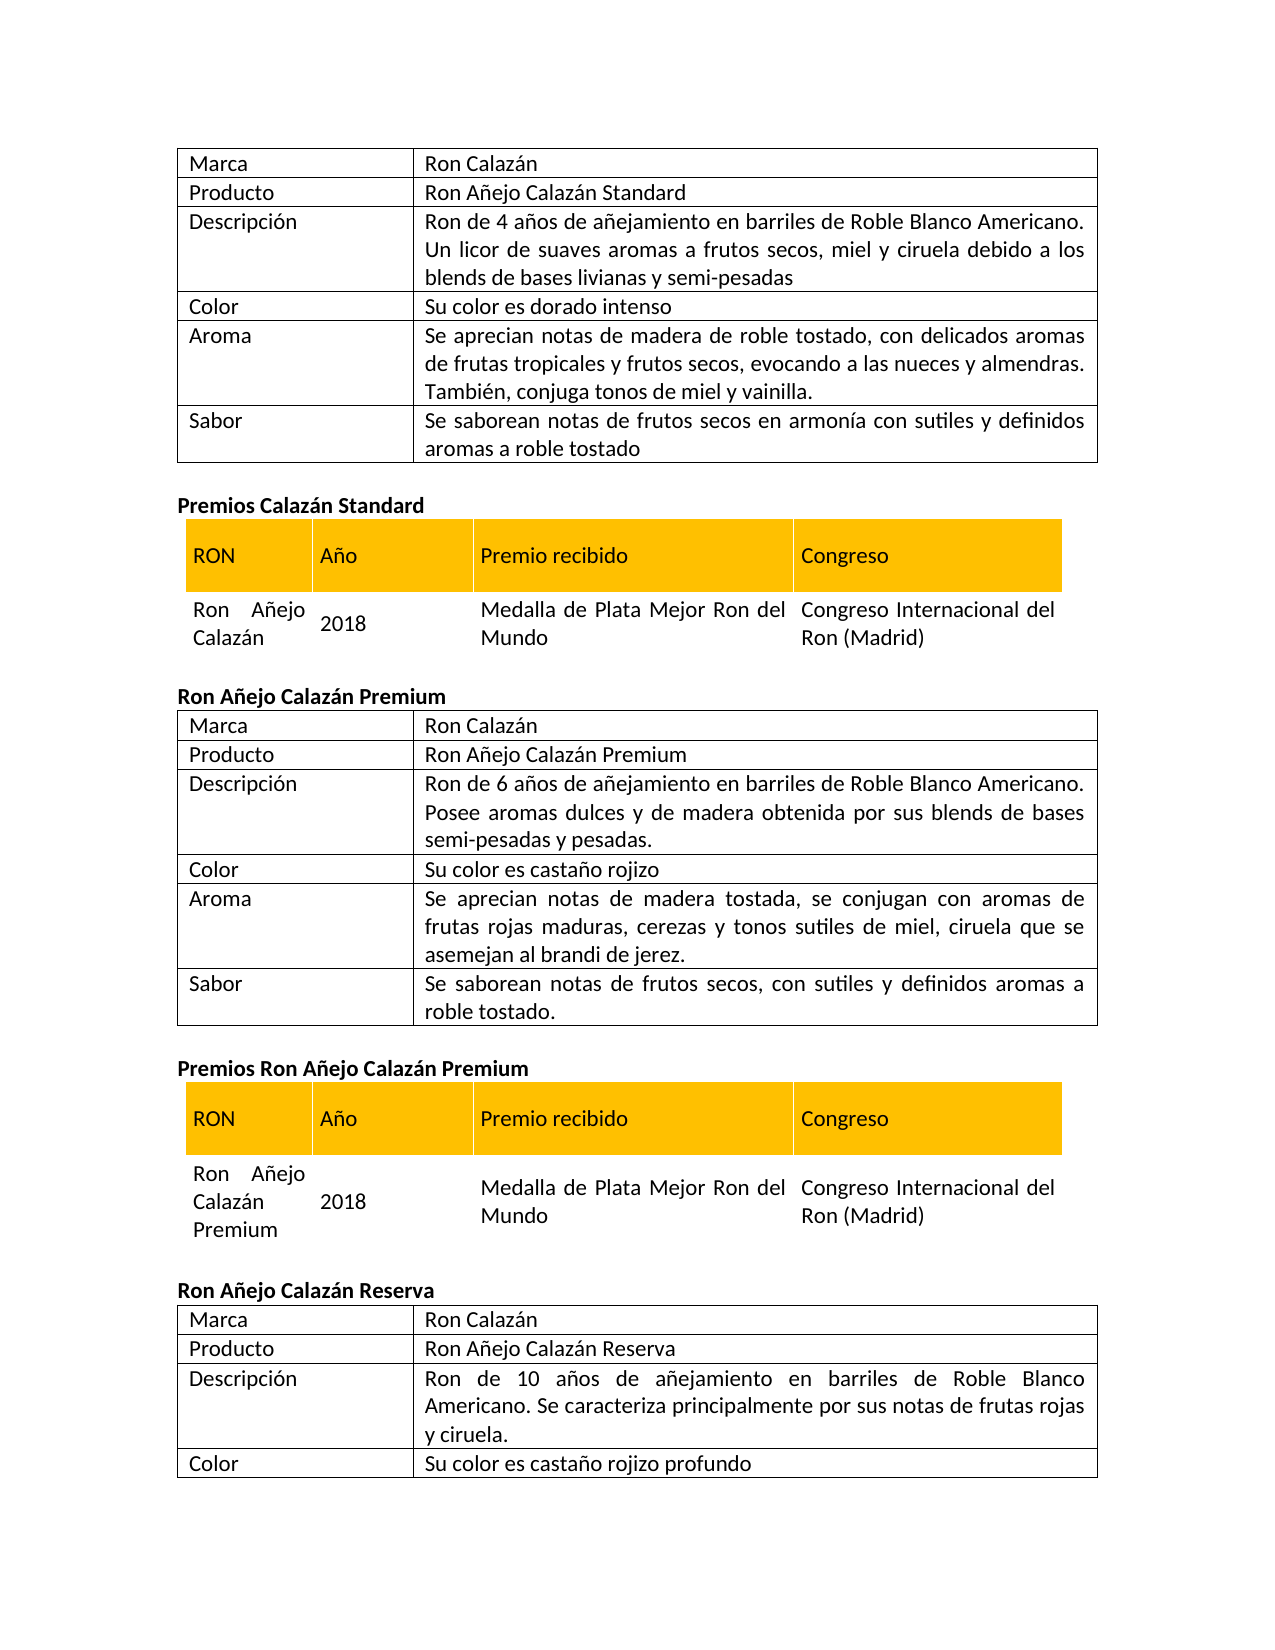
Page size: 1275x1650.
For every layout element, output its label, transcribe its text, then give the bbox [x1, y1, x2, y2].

table_cell Producto [178, 178, 413, 206]
table_cell Ron Añejo Calazán Premium [414, 741, 1097, 768]
table_cell Congreso Internacional del Ron (Madrid) [794, 592, 1063, 654]
table_header RON [186, 519, 312, 592]
table_cell Sabor [178, 406, 413, 462]
table_cell Descripción [178, 770, 413, 854]
table_cell Su color es castaño rojizo profundo [414, 1449, 1097, 1477]
table_header Ron Calazán [414, 1306, 1097, 1333]
table_cell Ron Añejo Calazán Premium [186, 1155, 313, 1248]
table_cell Ron Añejo Calazán Standard [414, 178, 1097, 206]
table_cell Color [178, 1449, 413, 1477]
table_header Ron Calazán [414, 711, 1097, 739]
table_cell Ron Añejo Calazán [186, 592, 313, 654]
table_cell Ron de 4 años de añejamiento en barriles de Roble Blanco Americano. Un licor de suaves aromas a frutos secos, miel y ciruela debido a los blends de bases livianas y semi-pesadas [414, 207, 1097, 291]
table_cell 2018 [313, 592, 473, 654]
table_header Año [313, 519, 473, 592]
table_cell Se saborean notas de frutos secos, con sutiles y definidos aromas a roble tostado. [414, 969, 1097, 1025]
table_header RON [186, 1082, 312, 1155]
table_cell Su color es castaño rojizo [414, 855, 1097, 883]
table_cell Ron de 6 años de añejamiento en barriles de Roble Blanco Americano. Posee aromas dulces y de madera obtenida por sus blends de bases semi-pesadas y pesadas. [414, 770, 1097, 854]
text Ron Añejo Calazán Premium [177, 682, 1098, 710]
table_cell Producto [178, 1335, 413, 1363]
table_cell Sabor [178, 969, 413, 1025]
text Ron Añejo Calazán Reserva [177, 1276, 1098, 1304]
table_cell Descripción [178, 1364, 413, 1448]
table_header Congreso [794, 519, 1062, 592]
table_cell Color [178, 292, 413, 320]
table_cell Se aprecian notas de madera tostada, se conjugan con aromas de frutas rojas maduras, cerezas y tonos sutiles de miel, ciruela que se asemejan al brandi de jerez. [414, 884, 1097, 968]
table_header Premio recibido [474, 519, 793, 592]
table_cell Medalla de Plata Mejor Ron del Mundo [473, 592, 794, 654]
table_header Marca [178, 711, 413, 739]
table_cell Ron de 10 años de añejamiento en barriles de Roble Blanco Americano. Se caracteriza principalmente por sus notas de frutas rojas y ciruela. [414, 1364, 1097, 1448]
table_header Marca [178, 149, 413, 177]
table_header Ron Calazán [414, 149, 1097, 177]
table_cell Ron Añejo Calazán Reserva [414, 1335, 1097, 1363]
table_cell 2018 [313, 1155, 473, 1248]
table_cell Se saborean notas de frutos secos en armonía con sutiles y definidos aromas a roble tostado [414, 406, 1097, 462]
table_cell Descripción [178, 207, 413, 291]
text Premios Ron Añejo Calazán Premium [177, 1054, 1098, 1082]
table_cell Aroma [178, 321, 413, 405]
table_header Año [313, 1082, 473, 1155]
table_header Premio recibido [474, 1082, 793, 1155]
table_cell Congreso Internacional del Ron (Madrid) [794, 1155, 1063, 1248]
table_cell Producto [178, 741, 413, 768]
table_cell Aroma [178, 884, 413, 968]
table_cell Color [178, 855, 413, 883]
text Premios Calazán Standard [177, 491, 1098, 519]
table_cell Medalla de Plata Mejor Ron del Mundo [473, 1155, 794, 1248]
table_header Marca [178, 1306, 413, 1333]
table_cell Su color es dorado intenso [414, 292, 1097, 320]
table_header Congreso [794, 1082, 1062, 1155]
